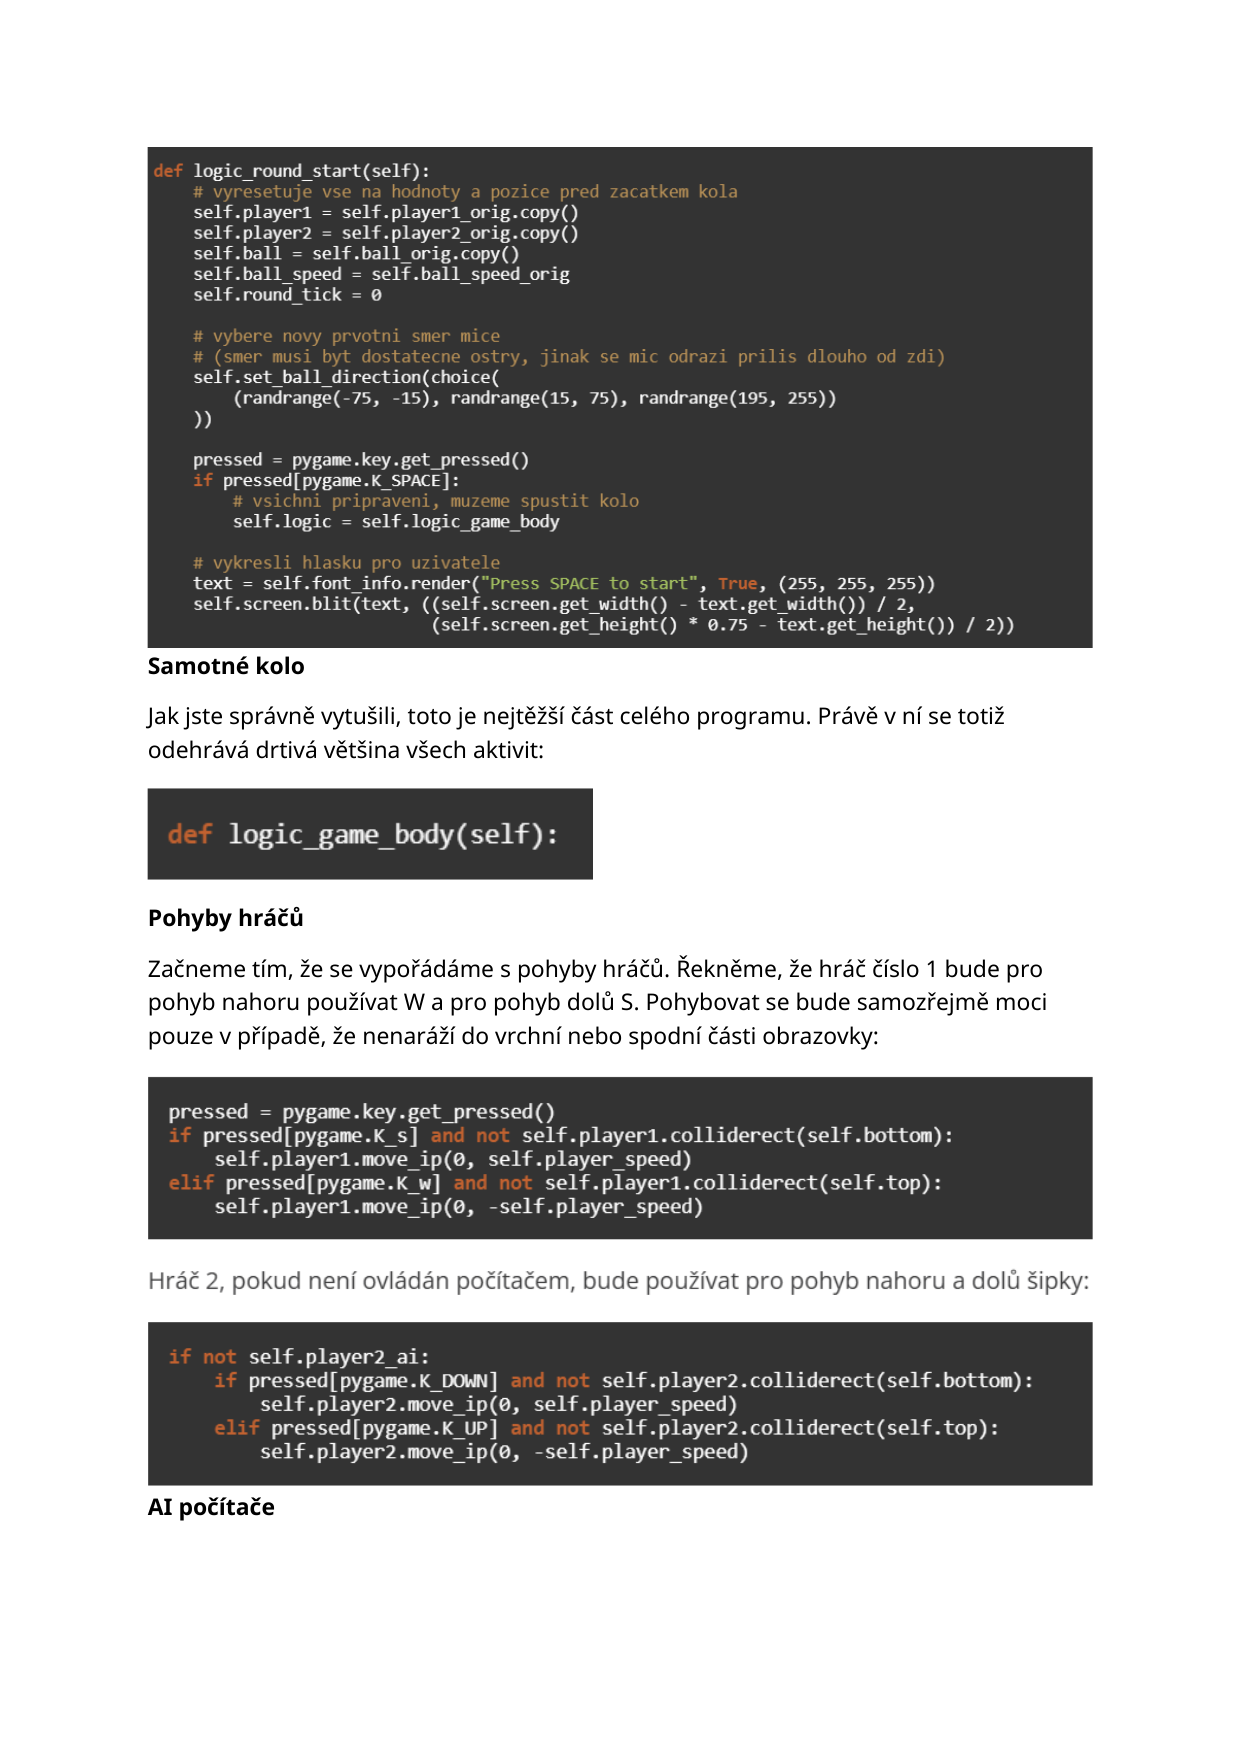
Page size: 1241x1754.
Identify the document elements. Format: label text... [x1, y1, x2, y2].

text Samotné kolo [148, 648, 1093, 681]
text Jak jste správně vytušili, toto je nejtěžší část celého programu. Právě v ní se totiž odehrává drtivá většina všech aktivit: [148, 700, 1093, 765]
text Pohyby hráčů [148, 902, 1093, 933]
text AI počítače [148, 1488, 1093, 1522]
text Začneme tím, že se vypořádáme s pohyby hráčů. Řekněme, že hráč číslo 1 bude pro pohyb nahoru používat W a pro pohyb dolů S. Pohybovat se bude samozřejmě moci pouze v případě, že nenaráží do vrchní nebo spodní části obrazovky: [148, 952, 1093, 1051]
picture [147, 1070, 1093, 1488]
picture [147, 147, 1093, 648]
picture [147, 784, 593, 883]
